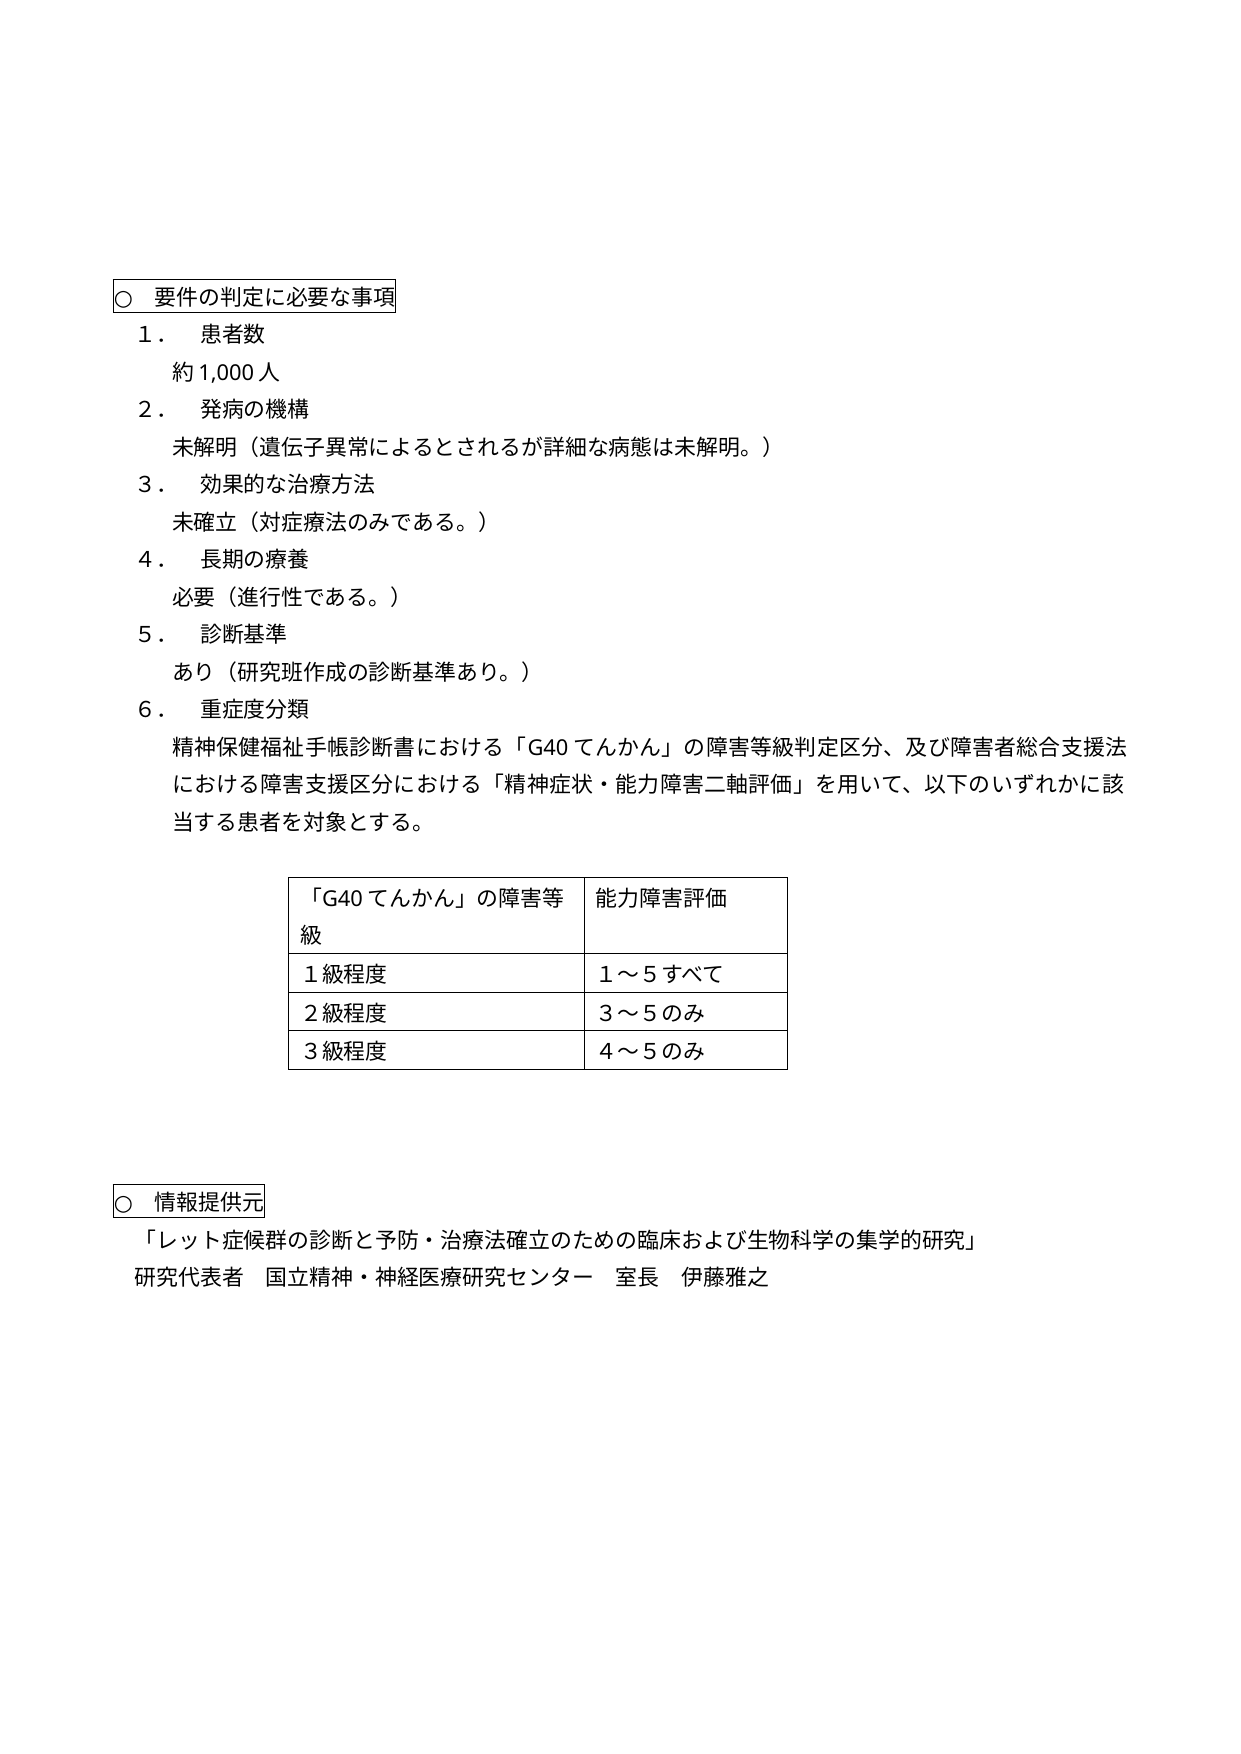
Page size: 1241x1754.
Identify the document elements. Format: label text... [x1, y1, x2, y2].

list 未解明（遺伝子異常によるとされるが詳細な病態は未解明。） [172, 427, 1128, 464]
table_cell ４～５のみ [585, 1031, 787, 1069]
list 未確立（対症療法のみである。） [172, 502, 1128, 539]
text ○ 情報提供元 [112, 1182, 1128, 1220]
list 長期の療養 [134, 539, 1128, 577]
table_header 能力障害評価 [585, 878, 787, 953]
list 患者数 [134, 314, 1128, 352]
list 重症度分類 [134, 689, 1128, 727]
table_cell ３級程度 [289, 1031, 584, 1069]
table_header 「G40てんかん」の障害等級 [289, 878, 584, 953]
list 精神保健福祉手帳診断書における「G40てんかん」の障害等級判定区分、及び障害者総合支援法における障害支援区分における「精神症状・能力障害二軸評価」を用いて、以下のいずれかに該当する患者を対象とする。 [172, 727, 1128, 839]
text 研究代表者 国立精神・神経医療研究センター 室長 伊藤雅之 [112, 1257, 1128, 1295]
table_cell １級程度 [289, 954, 584, 992]
list 必要（進行性である。） [172, 577, 1128, 614]
list 効果的な治療方法 [134, 464, 1128, 502]
table_cell ２級程度 [289, 993, 584, 1030]
table_cell １～５すべて [585, 954, 787, 992]
table_cell ３～５のみ [585, 993, 787, 1030]
list 約1,000人 [172, 352, 1128, 389]
list 診断基準 [134, 614, 1128, 652]
text 「レット症候群の診断と予防・治療法確立のための臨床および生物科学の集学的研究」 [112, 1220, 1128, 1257]
list あり（研究班作成の診断基準あり。） [172, 652, 1128, 689]
list 発病の機構 [134, 389, 1128, 427]
text ○ 要件の判定に必要な事項 [112, 277, 1128, 314]
